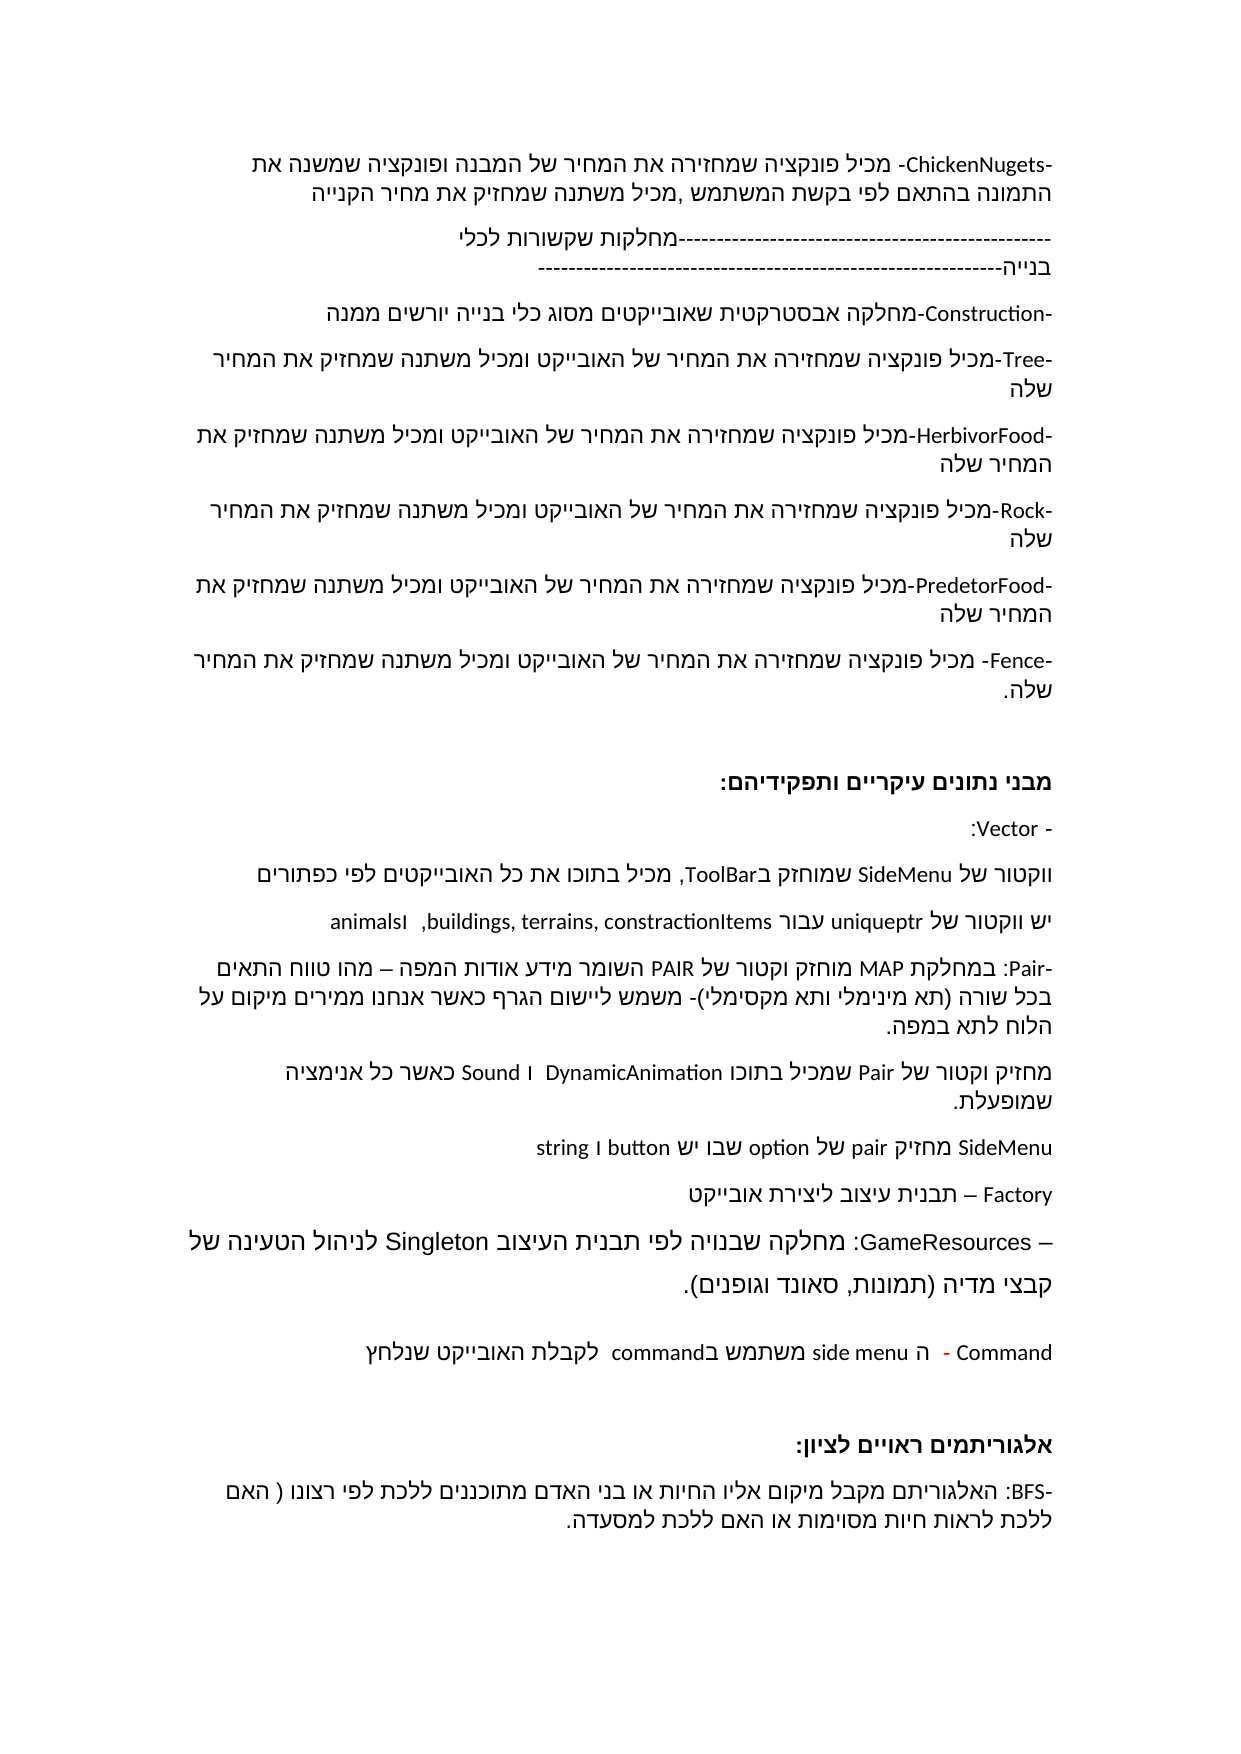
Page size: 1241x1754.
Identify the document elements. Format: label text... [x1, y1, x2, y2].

text -BFS: האלגוריתם מקבל מיקום אליו החיות או בני האדם מתוכננים ללכת לפי רצונו ( האם ללכת לראות חיות מסוימות או האם ללכת למסעדה. [187, 1477, 1053, 1533]
text מבני נתונים עיקריים ותפקידיהם: [187, 768, 1053, 795]
text - Vector: [187, 814, 1053, 842]
text SideMenu מחזיק pair של option שבו יש button ו string [187, 1133, 1053, 1161]
text -Construction-מחלקה אבסטרקטית שאובייקטים מסוג כלי בנייה יורשים ממנה [187, 299, 1053, 327]
text -Fence- מכיל פונקציה שמחזירה את המחיר של האובייקט ומכיל משתנה שמחזיק את המחיר שלה. [187, 646, 1053, 703]
text Factory – תבנית עיצוב ליצירת אובייקט [187, 1180, 1053, 1208]
text -ChickenNugets- מכיל פונקציה שמחזירה את המחיר של המבנה ופונקציה שמשנה את התמונה בהתאם לפי בקשת המשתמש ,מכיל משתנה שמחזיק את מחיר הקנייה [187, 150, 1053, 206]
text מחזיק וקטור של Pair שמכיל בתוכו DynamicAnimation ו Sound כאשר כל אנימציה שמופעלת. [187, 1058, 1053, 1114]
text יש ווקטור של uniqueptr עבור buildings, terrains, constractionItems, וanimals [187, 907, 1053, 935]
text -HerbivorFood-מכיל פונקציה שמחזירה את המחיר של האובייקט ומכיל משתנה שמחזיק את המחיר שלה [187, 421, 1053, 477]
text -------------------------------------------------מחלקות שקשורות לכלי בנייה------------------------------------------------------------- [187, 225, 1053, 280]
text -PredetorFood-מכיל פונקציה שמחזירה את המחיר של האובייקט ומכיל משתנה שמחזיק את המחיר שלה [187, 571, 1053, 628]
text ווקטור של SideMenu שמוחזק בToolBar, מכיל בתוכו את כל האובייקטים לפי כפתורים [187, 861, 1053, 888]
text -Rock-מכיל פונקציה שמחזירה את המחיר של האובייקט ומכיל משתנה שמחזיק את המחיר שלה [187, 496, 1053, 552]
text – GameResources: מחלקה שבנויה לפי תבנית העיצוב Singleton לניהול הטעינה של קבצי מדיה (תמונות, סאונד וגופנים). [187, 1227, 1053, 1299]
text -Tree-מכיל פונקציה שמחזירה את המחיר של האובייקט ומכיל משתנה שמחזיק את המחיר שלה [187, 346, 1053, 402]
text אלגוריתמים ראויים לציון: [187, 1432, 1053, 1458]
text -Pair: במחלקת MAP מוחזק וקטור של PAIR השומר מידע אודות המפה – מהו טווח התאים בכל שורה (תא מינימלי ותא מקסימלי)- משמש ליישום הגרף כאשר אנחנו ממירים מיקום על הלוח לתא במפה. [187, 954, 1053, 1039]
text Command - ה side menu משתמש בcommand לקבלת האובייקט שנלחץ [187, 1338, 1053, 1366]
